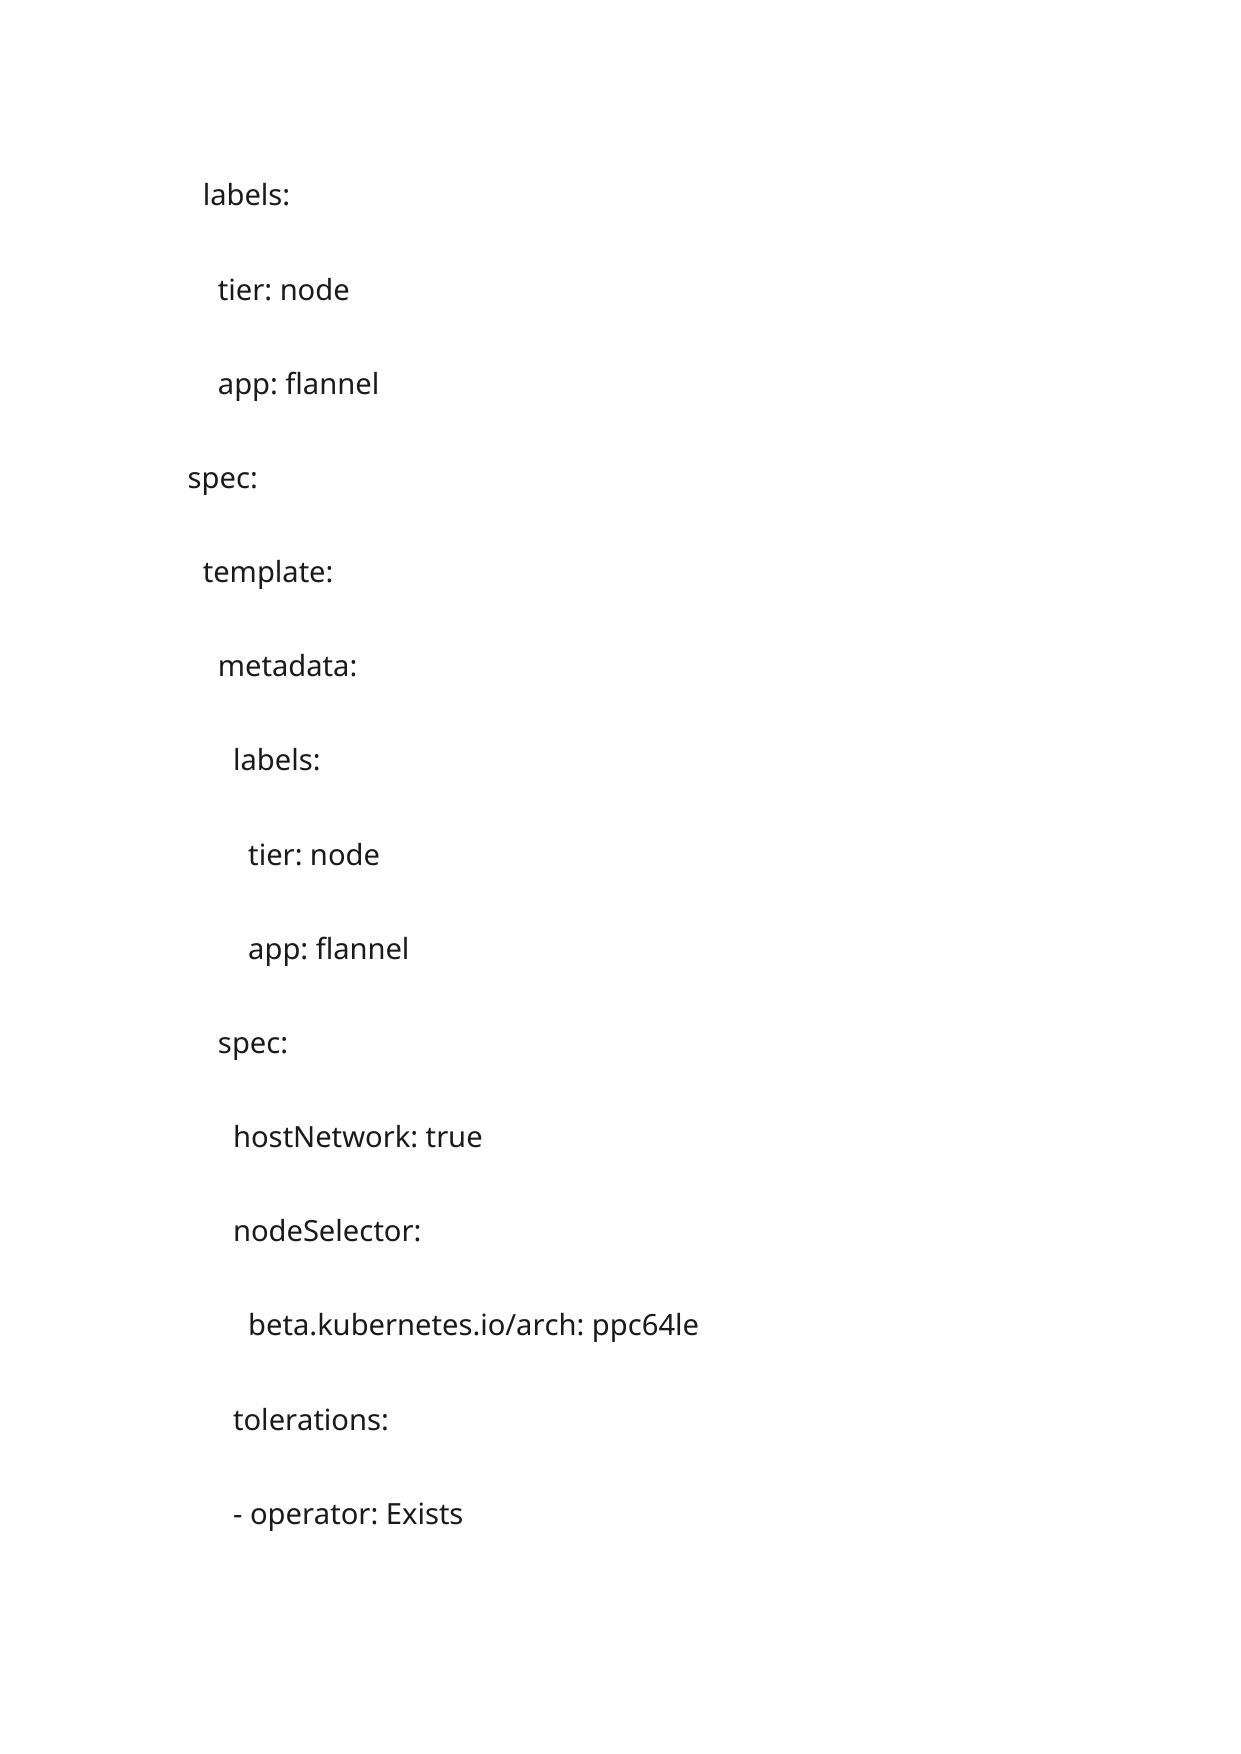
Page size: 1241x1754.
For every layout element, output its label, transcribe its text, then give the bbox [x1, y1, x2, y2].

text nodeSelector: [187, 1198, 1053, 1263]
text labels: [187, 162, 1053, 227]
text tier: node [187, 821, 1053, 886]
text spec: [187, 444, 1053, 509]
text metadata: [187, 633, 1053, 698]
text - operator: Exists [187, 1480, 1053, 1545]
text hostNetwork: true [187, 1104, 1053, 1169]
text app: flannel [187, 915, 1053, 980]
text tier: node [187, 256, 1053, 321]
text app: flannel [187, 350, 1053, 415]
text tolerations: [187, 1386, 1053, 1451]
text labels: [187, 727, 1053, 792]
text beta.kubernetes.io/arch: ppc64le [187, 1292, 1053, 1357]
text template: [187, 539, 1053, 604]
text spec: [187, 1009, 1053, 1074]
